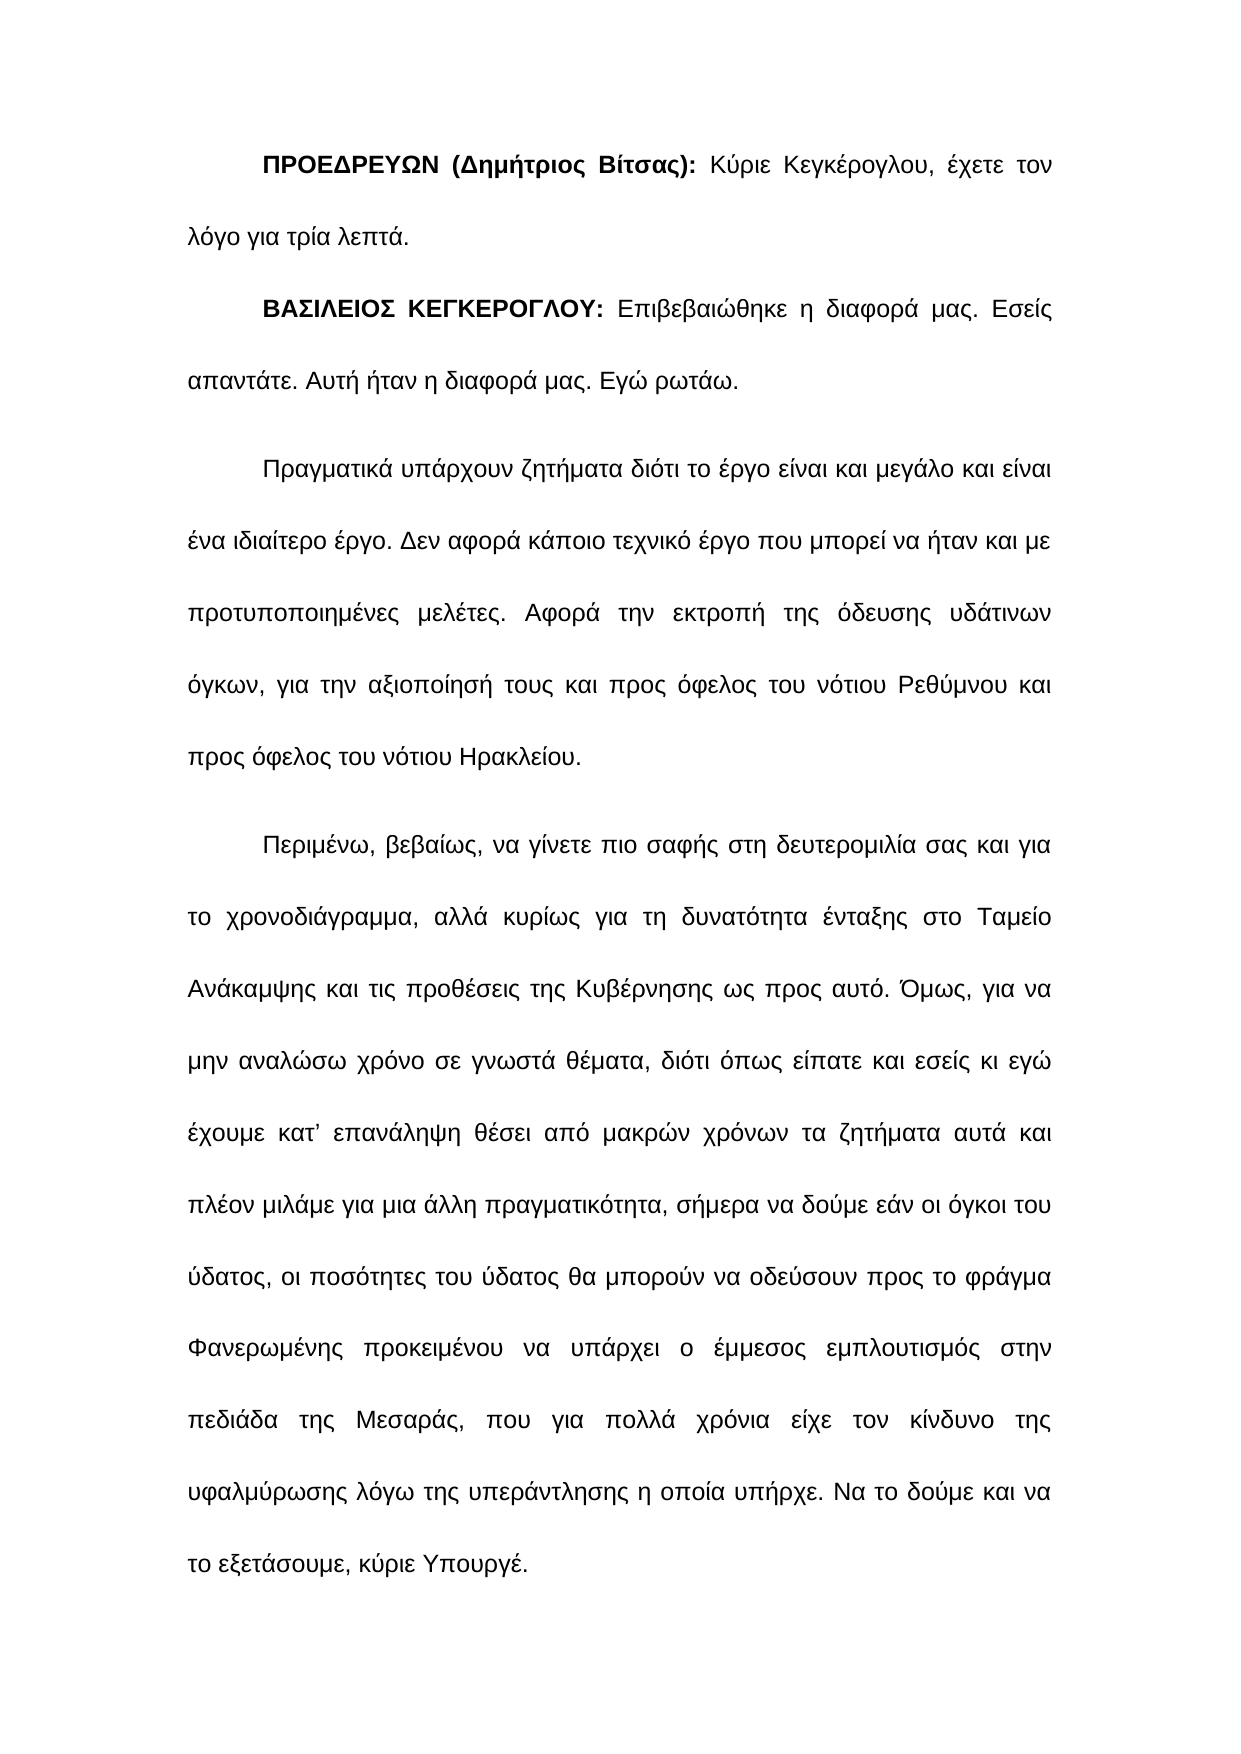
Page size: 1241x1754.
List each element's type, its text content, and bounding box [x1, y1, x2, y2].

text ΒΑΣΙΛΕΙΟΣ ΚΕΓΚΕΡΟΓΛΟΥ: Επιβεβαιώθηκε η διαφορά μας. Εσείς απαντάτε. Αυτή ήταν η διαφορά μας. Εγώ ρωτάω. [187, 294, 1053, 394]
text ΠΡΟΕΔΡΕΥΩΝ (Δημήτριος Βίτσας): Κύριε Κεγκέρογλου, έχετε τον λόγο για τρία λεπτά. [187, 150, 1053, 251]
text Πραγματικά υπάρχουν ζητήματα διότι το έργο είναι και μεγάλο και είναι ένα ιδιαίτερο έργο. Δεν αφορά κάποιο τεχνικό έργο που μπορεί να ήταν και με προτυποποιημένες μελέτες. Αφορά την εκτροπή της όδευσης υδάτινων όγκων, για την αξιοποίησή τους και προς όφελος του νότιου Ρεθύμνου και προς όφελος του νότιου Ηρακλείου. [187, 454, 1053, 770]
text Περιμένω, βεβαίως, να γίνετε πιο σαφής στη δευτερομιλία σας και για το χρονοδιάγραμμα, αλλά κυρίως για τη δυνατότητα ένταξης στο Ταμείο Ανάκαμψης και τις προθέσεις της Κυβέρνησης ως προς αυτό. Όμως, για να μην αναλώσω χρόνο σε γνωστά θέματα, διότι όπως είπατε και εσείς κι εγώ έχουμε κατ’ επανάληψη θέσει από μακρών χρόνων τα ζητήματα αυτά και πλέον μιλάμε για μια άλλη πραγματικότητα, σήμερα να δούμε εάν οι όγκοι του ύδατος, οι ποσότητες του ύδατος θα μπορούν να οδεύσουν προς το φράγμα Φανερωμένης προκειμένου να υπάρχει ο έμμεσος εμπλουτισμός στην πεδιάδα της Μεσαράς, που για πολλά χρόνια είχε τον κίνδυνο της υφαλμύρωσης λόγω της υπεράντλησης η οποία υπήρχε. Να το δούμε και να το εξετάσουμε, κύριε Υπουργέ. [187, 830, 1053, 1578]
